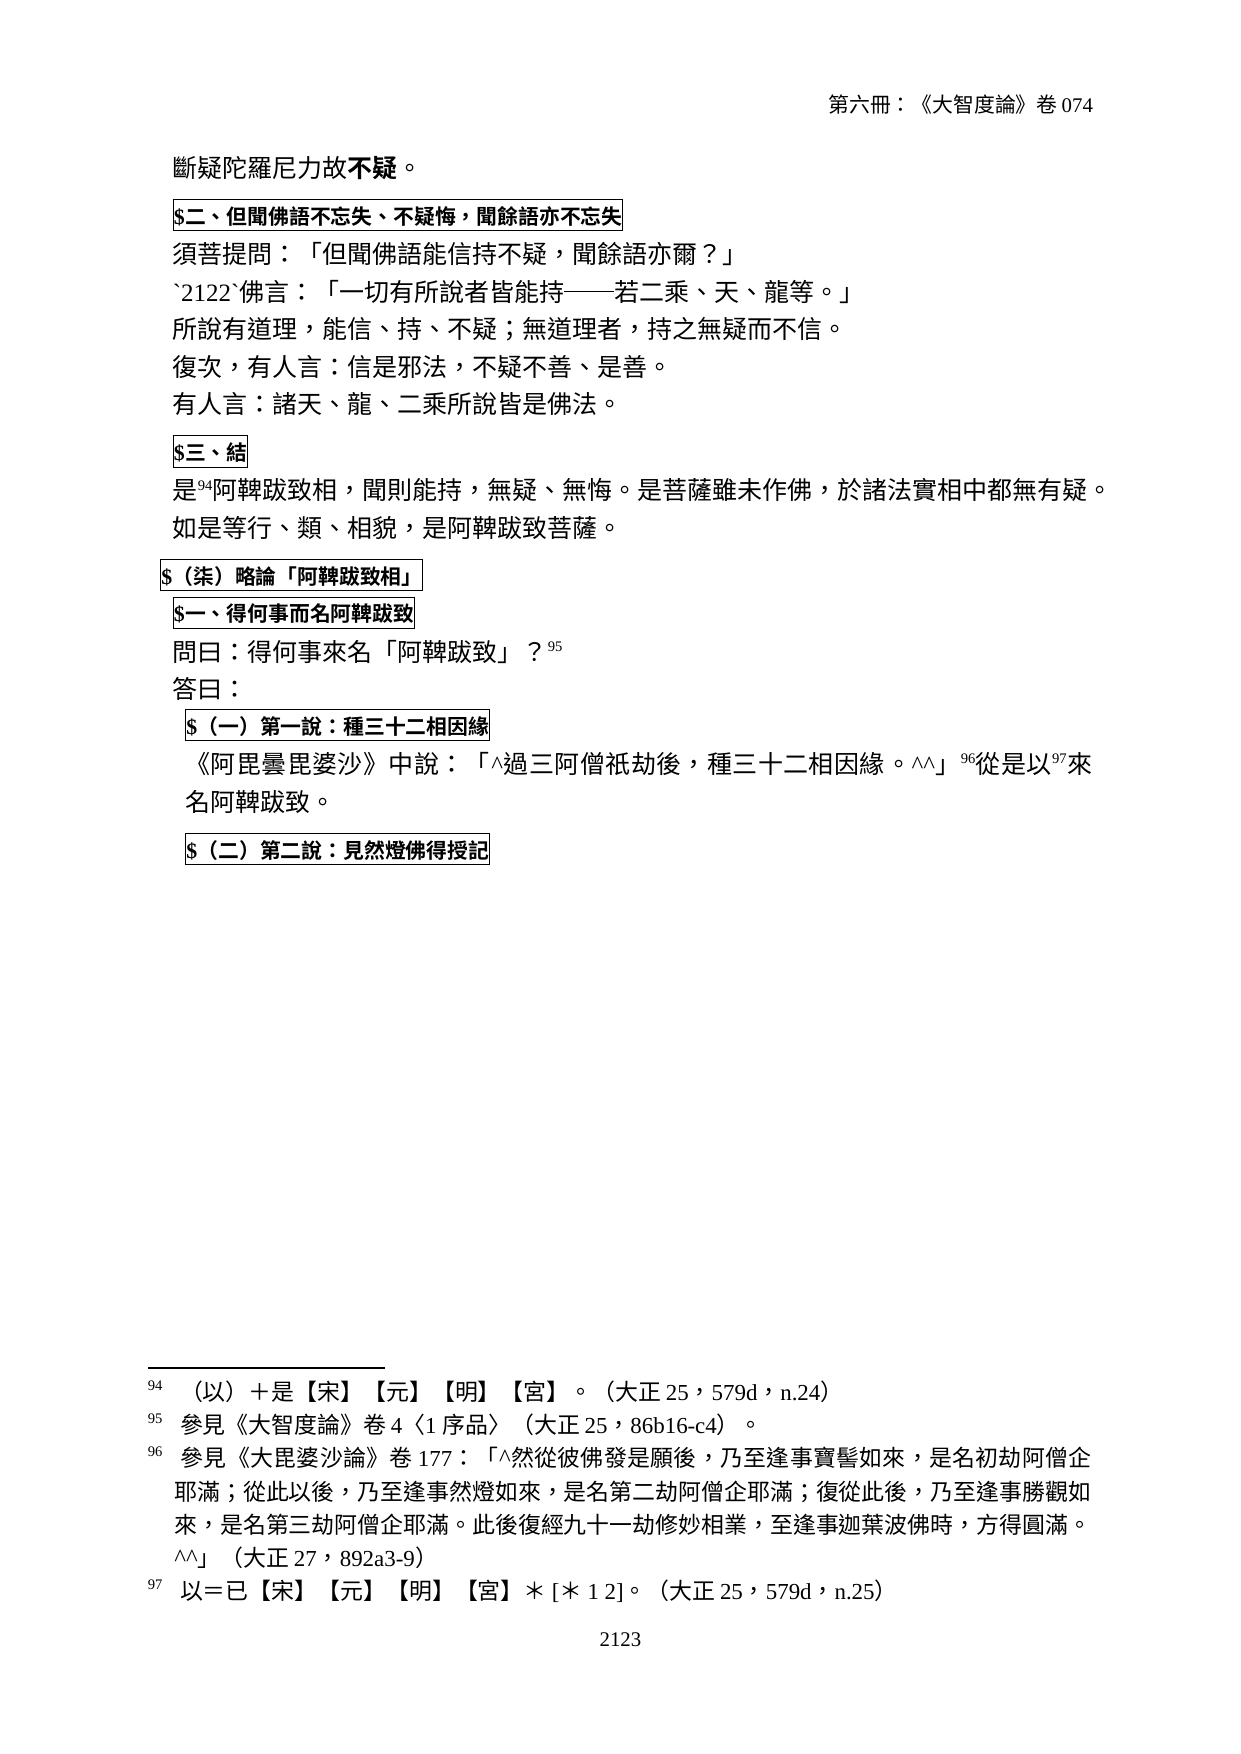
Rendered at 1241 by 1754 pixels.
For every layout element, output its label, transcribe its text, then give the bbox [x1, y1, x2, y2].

text 斷疑陀羅尼力故不疑。 [173, 148, 1092, 185]
text $（二）第二說：見然燈佛得授記 [185, 830, 1092, 868]
text 是阿鞞跋致相，聞則能持，無疑、無悔。是菩薩雖未作佛，於諸法實相中都無有疑。 [173, 470, 1092, 508]
text 《阿毘曇毘婆沙》中說：「^過三阿僧祇劫後，種三十二相因緣。^^」從是以來名阿鞞跋致。 [185, 744, 1092, 819]
text 問曰：得何事來名「阿鞞跋致」？ [173, 631, 1092, 669]
text $（柒）略論「阿鞞跋致相」 [160, 556, 1092, 594]
text $（一）第一說：種三十二相因緣 [185, 706, 1092, 744]
text 復次，有人言：信是邪法，不疑不善、是善。 [173, 346, 1092, 384]
text $三、結 [173, 433, 1092, 470]
text 所說有道理，能信、持、不疑；無道理者，持之無疑而不信。 [173, 309, 1092, 346]
text 須菩提問：「但聞佛語能信持不疑，聞餘語亦爾？」 [173, 234, 1092, 271]
text $二、但聞佛語不忘失、不疑悔，聞餘語亦不忘失 [173, 196, 1092, 234]
text 有人言：諸天、龍、二乘所說皆是佛法。 [173, 384, 1092, 421]
text 答曰： [173, 669, 1092, 706]
text `2122`佛言：「一切有所說者皆能持──若二乘、天、龍等。」 [173, 271, 1092, 309]
text 如是等行、類、相貌，是阿鞞跋致菩薩。 [173, 508, 1092, 545]
text $一、得何事而名阿鞞跋致 [173, 594, 1092, 631]
